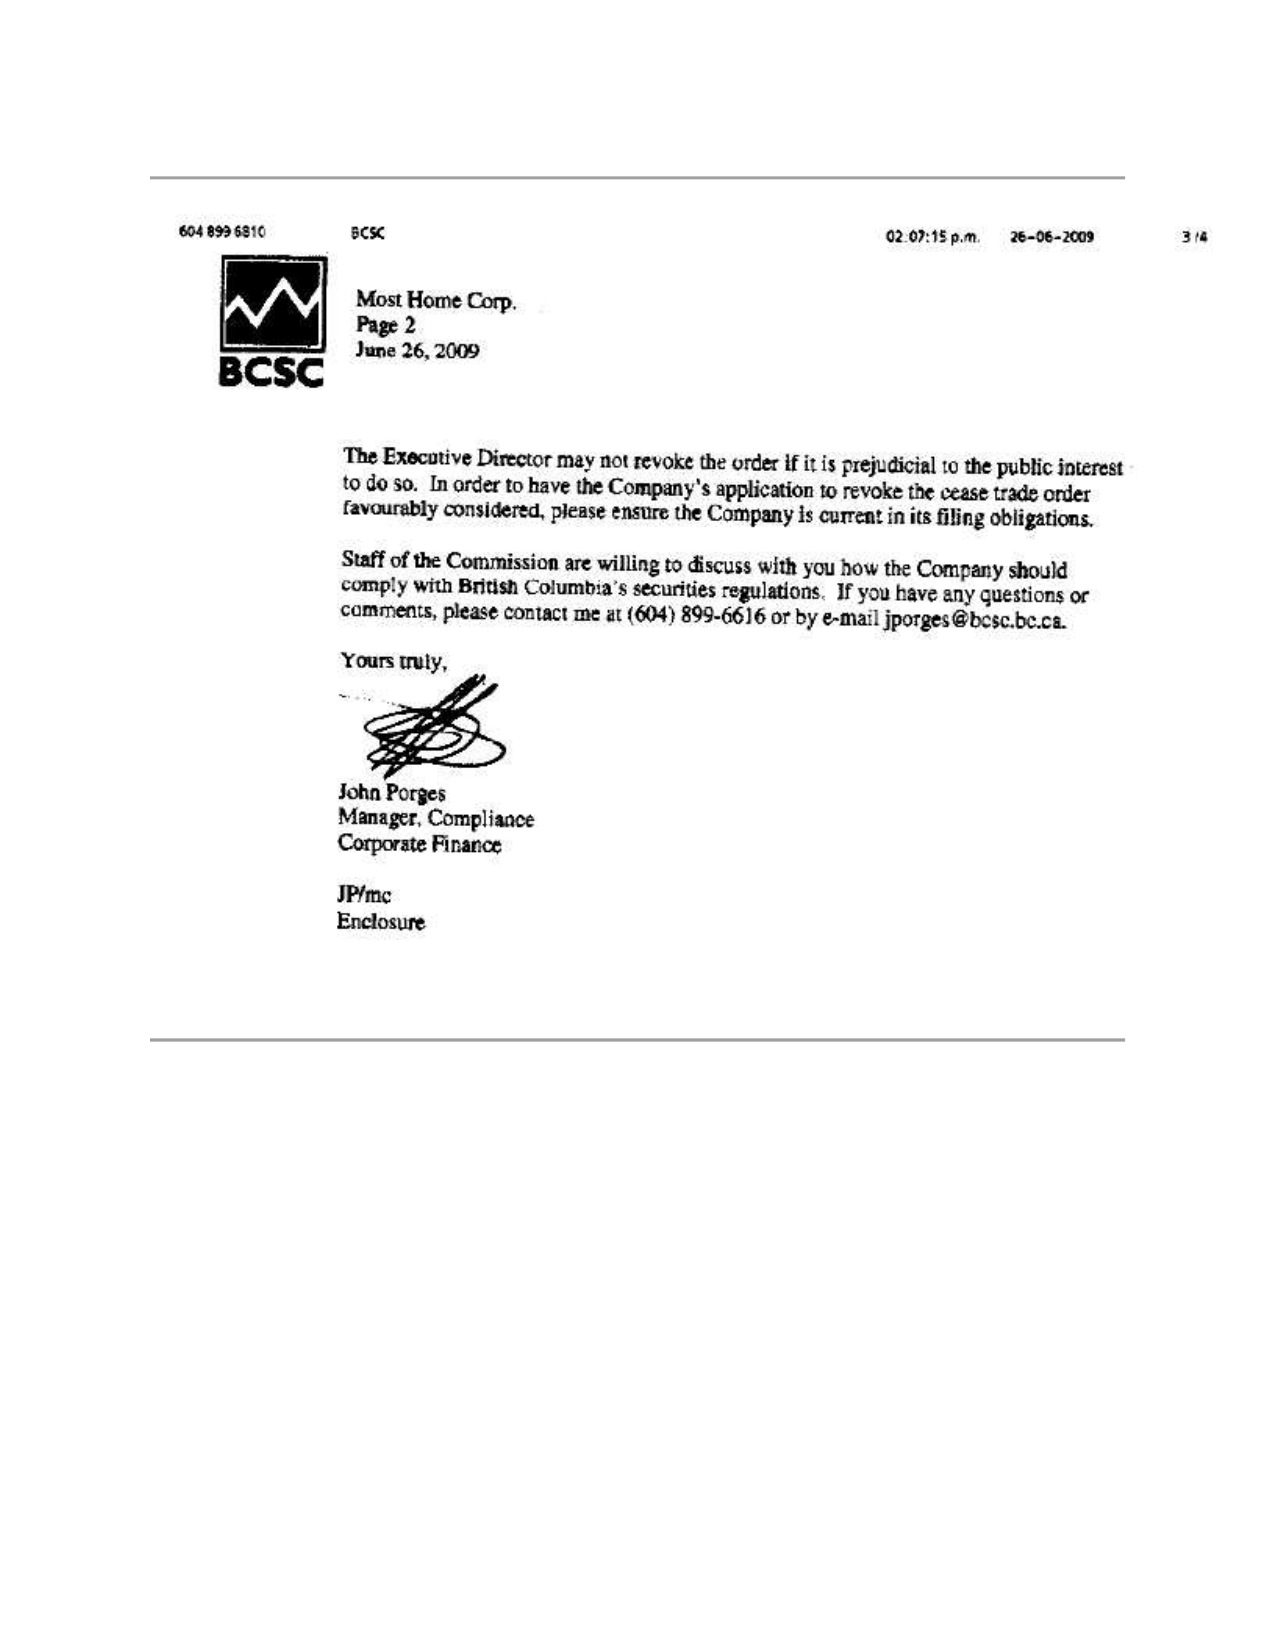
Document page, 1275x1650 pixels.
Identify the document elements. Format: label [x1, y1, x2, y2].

picture [150, 202, 1275, 1012]
